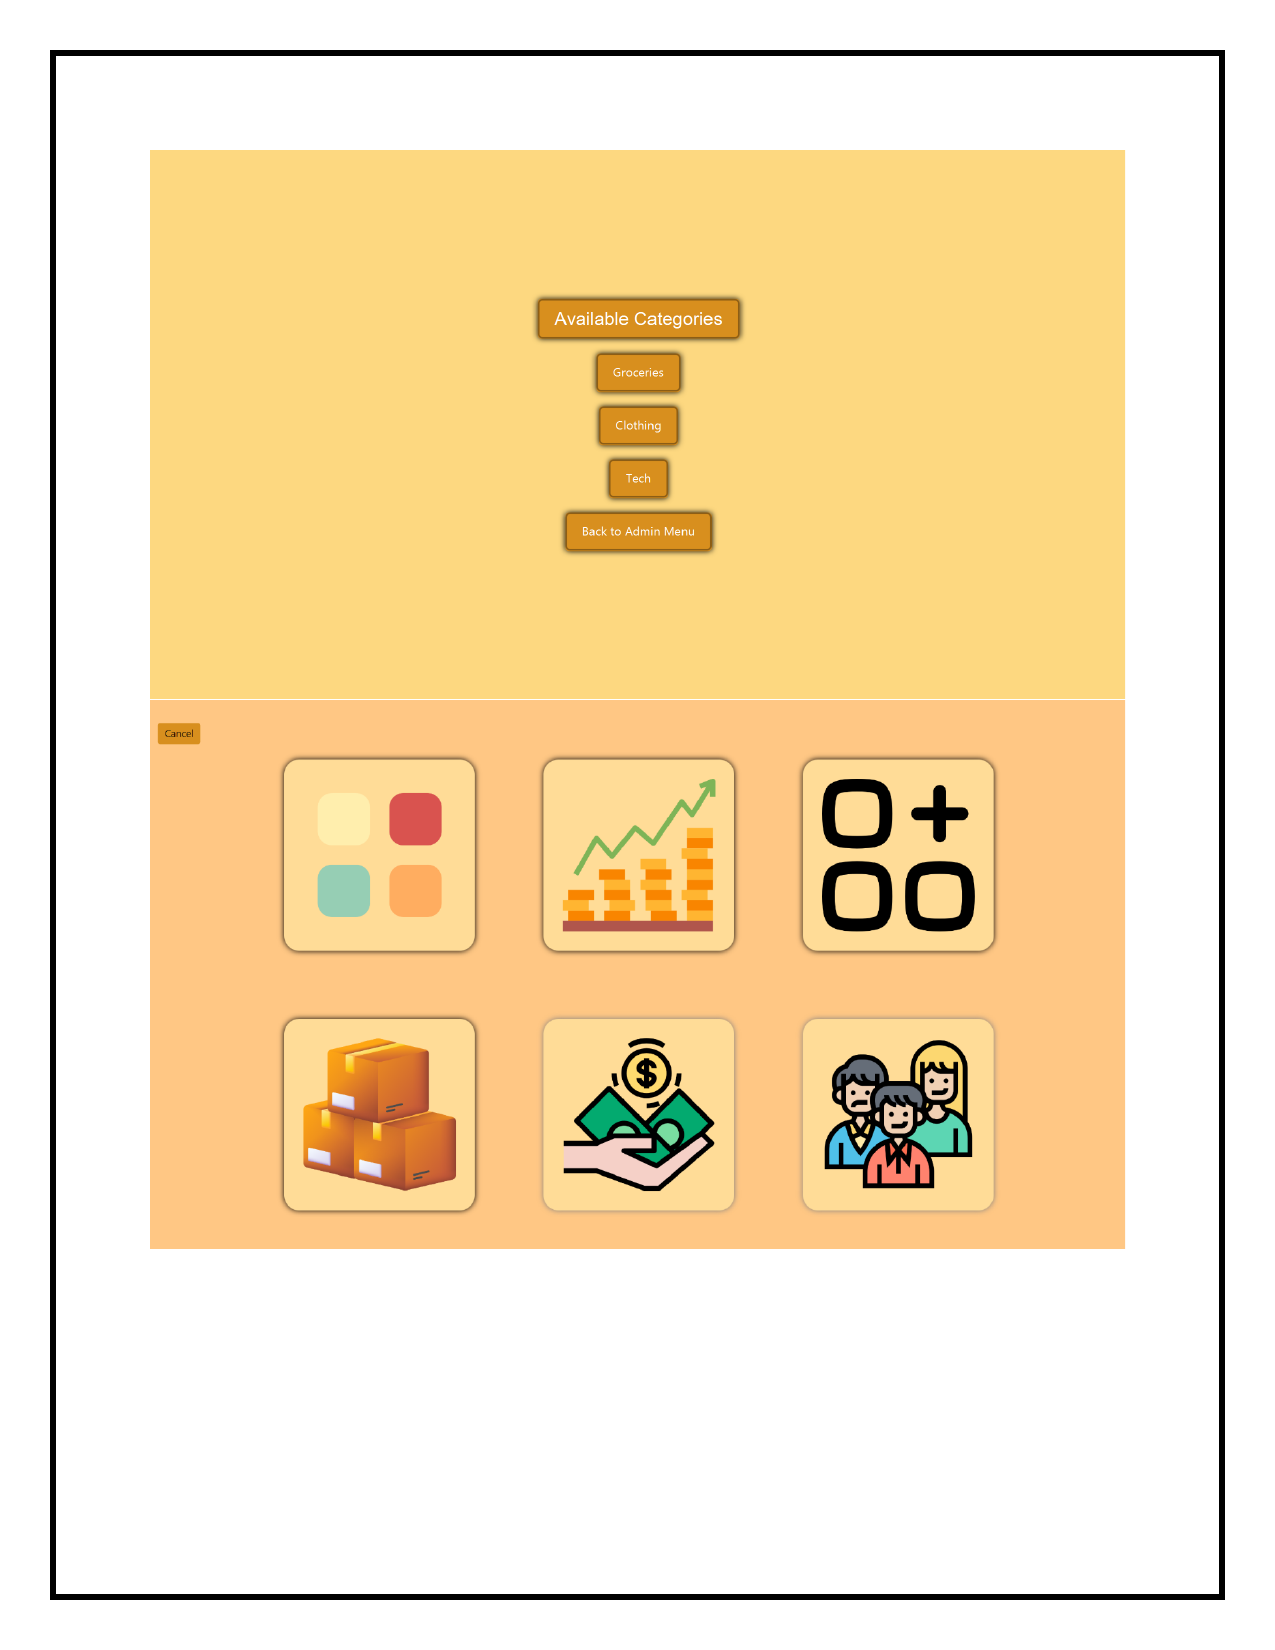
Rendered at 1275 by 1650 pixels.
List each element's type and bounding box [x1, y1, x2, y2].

picture [150, 700, 1125, 1249]
picture [150, 150, 1125, 699]
